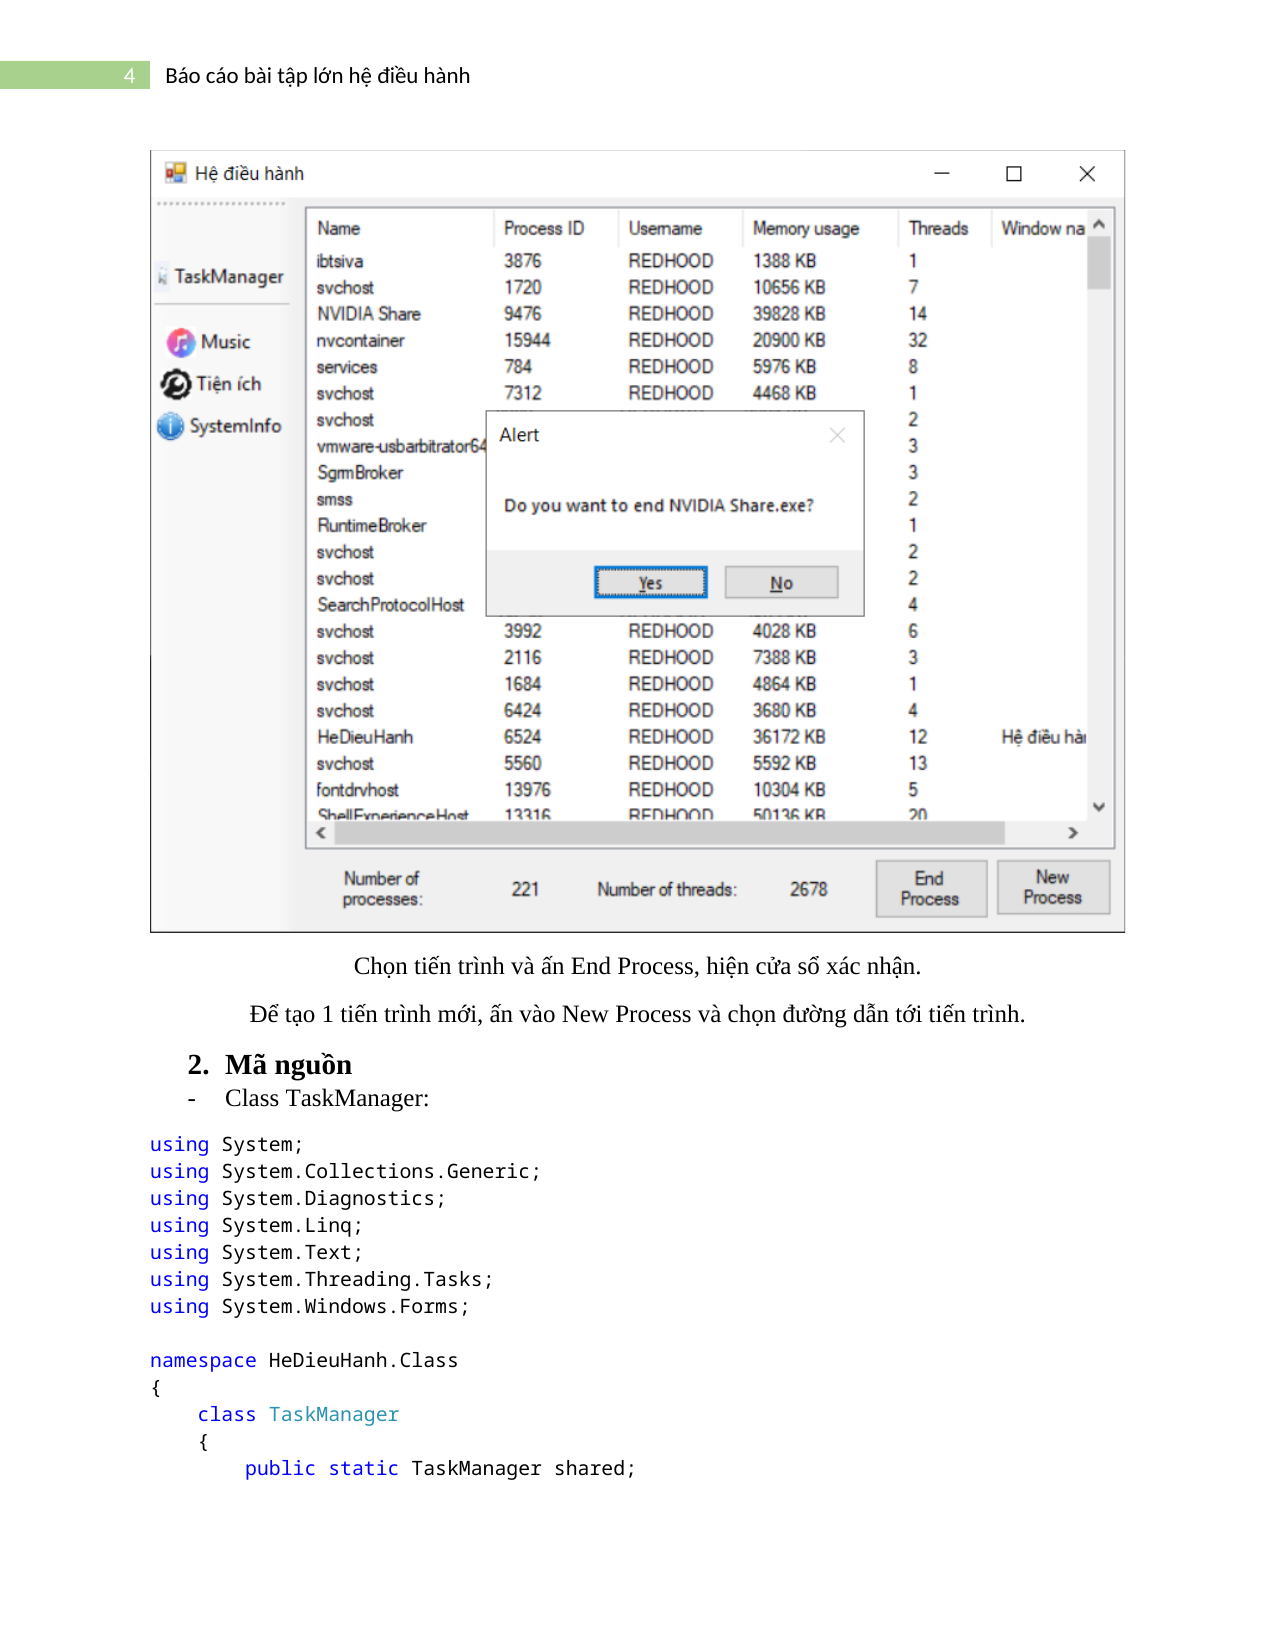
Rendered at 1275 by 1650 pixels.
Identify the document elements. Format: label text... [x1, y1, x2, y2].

list Mã nguồn [187, 1047, 1125, 1080]
text { [150, 1427, 1125, 1454]
text namespace HeDieuHanh.Class [150, 1346, 1125, 1373]
text public static TaskManager shared; [150, 1454, 1125, 1481]
text using System.Collections.Generic; [150, 1158, 1125, 1184]
text using System.Windows.Forms; [150, 1292, 1125, 1319]
list Class TaskManager: [187, 1083, 1125, 1112]
text using System.Threading.Tasks; [150, 1266, 1125, 1292]
text class TaskManager [150, 1400, 1125, 1427]
text using System; [150, 1131, 1125, 1158]
text using System.Linq; [150, 1212, 1125, 1238]
text using System.Text; [150, 1238, 1125, 1266]
text { [150, 1373, 1125, 1400]
text Chọn tiến trình và ấn End Process, hiện cửa sổ xác nhận. [150, 951, 1125, 980]
text Để tạo 1 tiến trình mới, ấn vào New Process và chọn đường dẫn tới tiến trình. [150, 999, 1125, 1028]
text using System.Diagnostics; [150, 1184, 1125, 1212]
picture [150, 150, 1125, 933]
